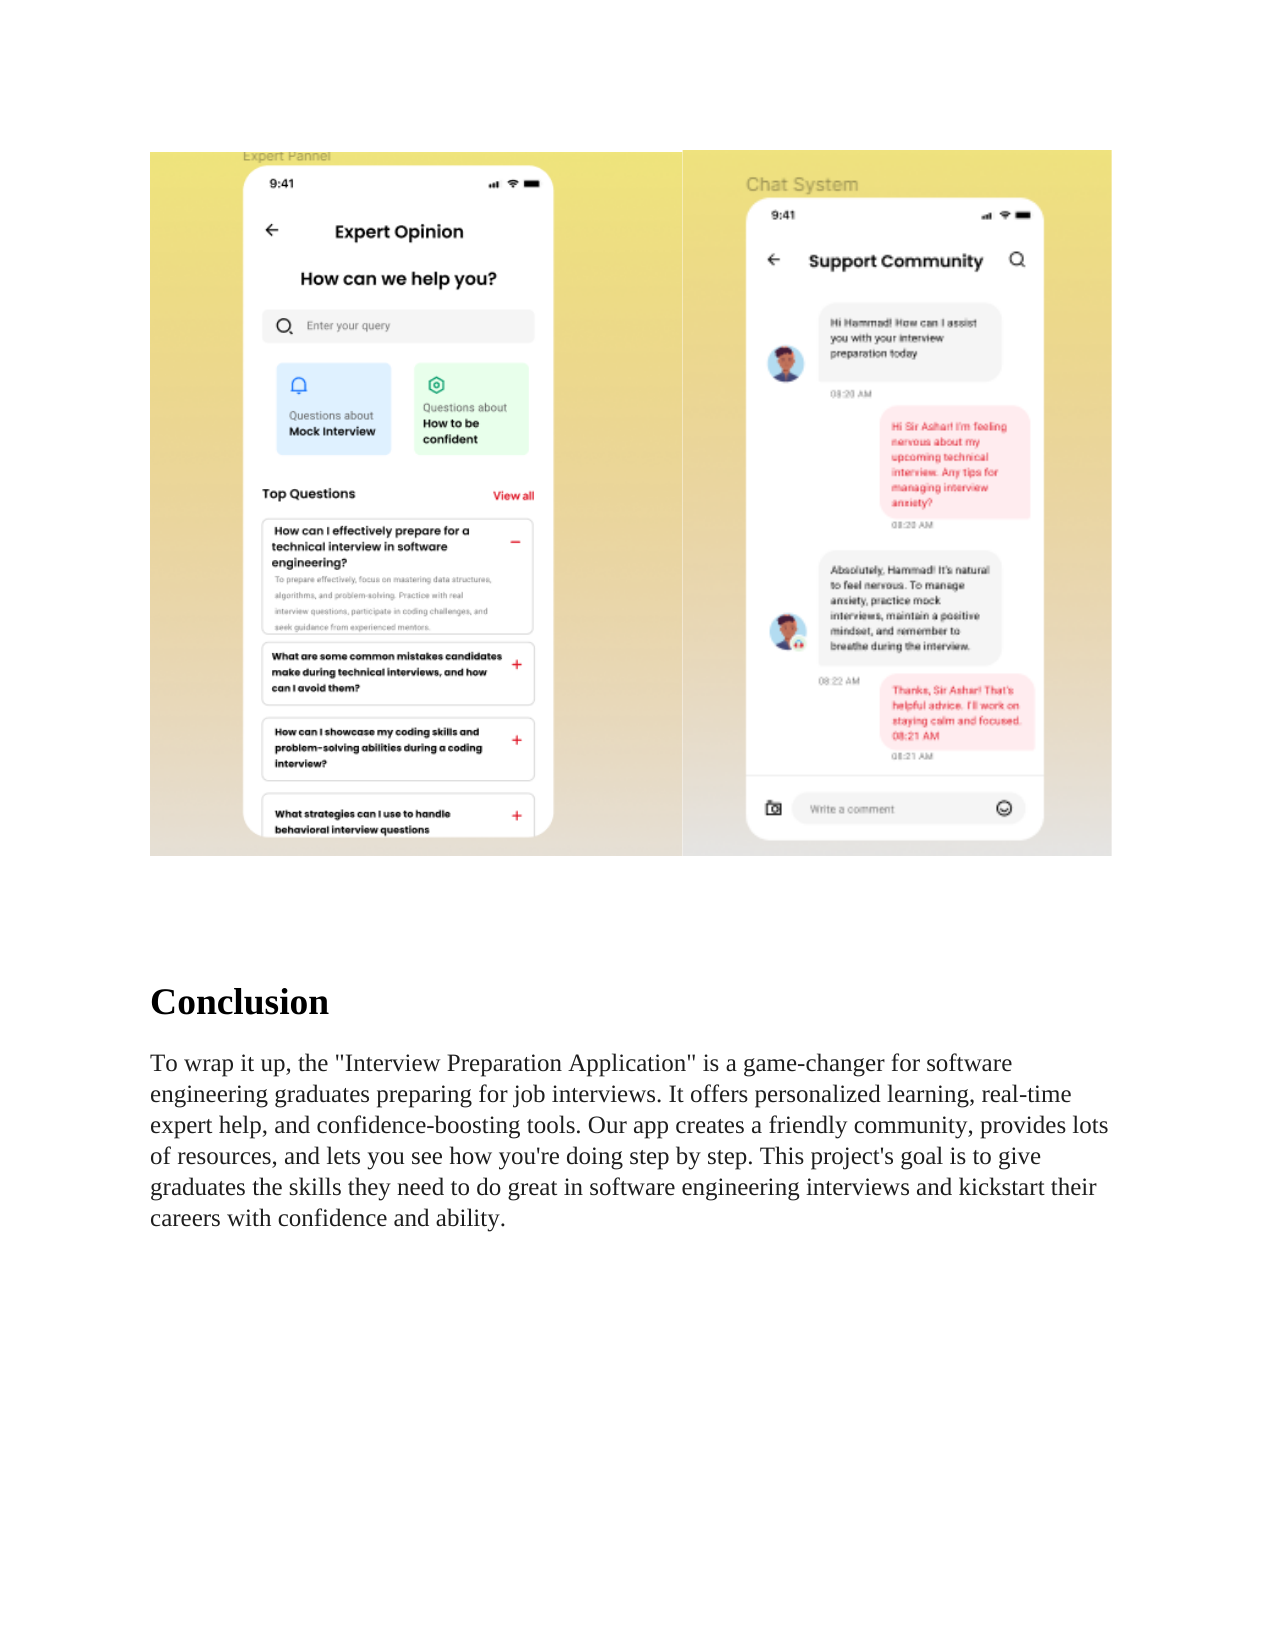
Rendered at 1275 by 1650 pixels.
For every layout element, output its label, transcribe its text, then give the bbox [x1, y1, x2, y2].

picture [150, 150, 1112, 856]
text Conclusion [150, 906, 1125, 1023]
text To wrap it up, the "Interview Preparation Application" is a game-changer for software engineering graduates preparing for job interviews. It offers personalized learning, real-time expert help, and confidence-boosting tools. Our app creates a friendly community, provides lots of resources, and lets you see how you're doing step by step. This project's goal is to give graduates the skills they need to do great in software engineering interviews and kickstart their careers with confidence and ability. [150, 1048, 1125, 1232]
